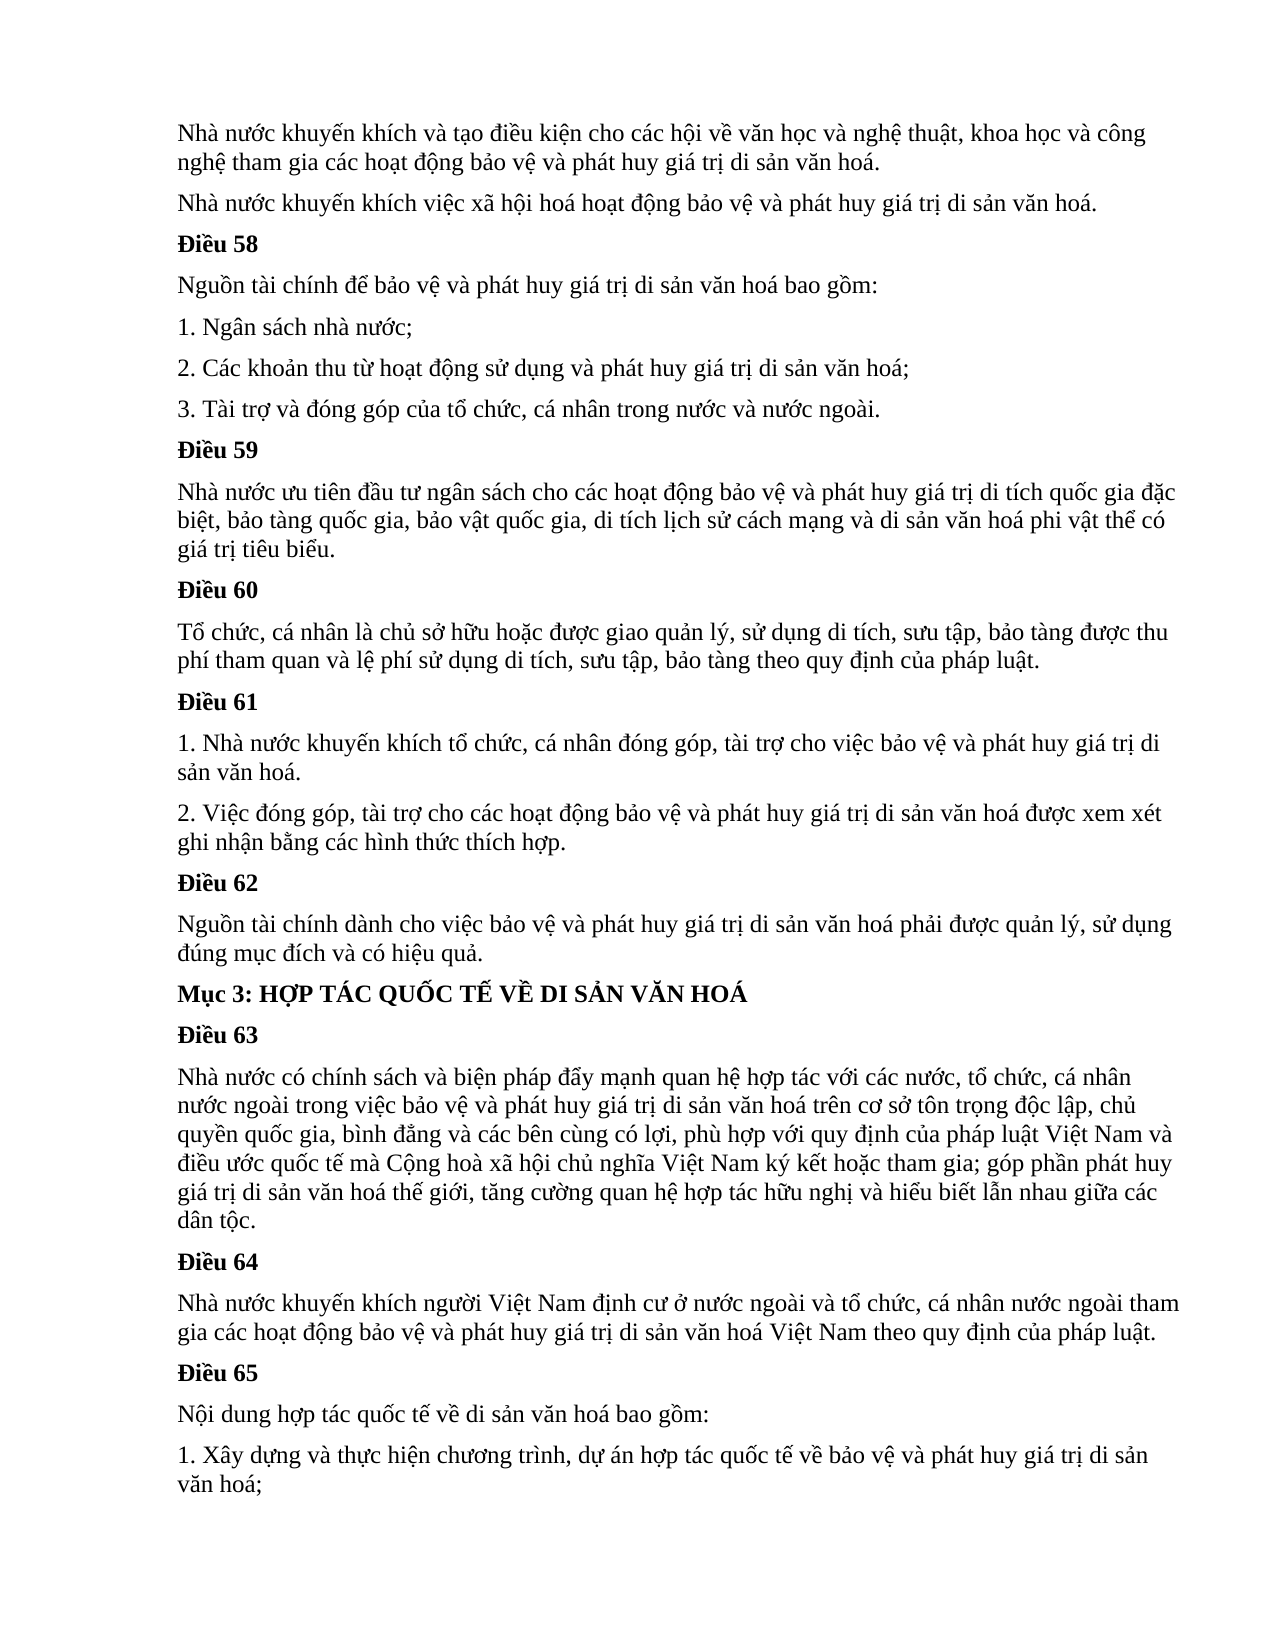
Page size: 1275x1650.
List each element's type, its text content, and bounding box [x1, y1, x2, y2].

text Điều 61 [177, 687, 1186, 716]
text Nhà nước ưu tiên đầu tư ngân sách cho các hoạt động bảo vệ và phát huy giá trị di tích quốc gia đặc biệt, bảo tàng quốc gia, bảo vật quốc gia, di tích lịch sử cách mạng và di sản văn hoá phi vật thể có giá trị tiêu biểu. [177, 477, 1186, 563]
text Điều 59 [177, 436, 1186, 464]
text Mục 3: HỢP TÁC QUỐC TẾ VỀ DI SẢN VĂN HOÁ [177, 979, 1186, 1008]
text Điều 58 [177, 229, 1186, 258]
text Nhà nước khuyến khích người Việt Nam định cư ở nước ngoài và tổ chức, cá nhân nước ngoài tham gia các hoạt động bảo vệ và phát huy giá trị di sản văn hoá Việt Nam theo quy định của pháp luật. [177, 1288, 1186, 1346]
text 3. Tài trợ và đóng góp của tổ chức, cá nhân trong nước và nước ngoài. [177, 394, 1186, 423]
text 1. Xây dựng và thực hiện chương trình, dự án hợp tác quốc tế về bảo vệ và phát huy giá trị di sản văn hoá; [177, 1441, 1186, 1498]
text Điều 65 [177, 1358, 1186, 1387]
text Tổ chức, cá nhân là chủ sở hữu hoặc được giao quản lý, sử dụng di tích, sưu tập, bảo tàng được thu phí tham quan và lệ phí sử dụng di tích, sưu tập, bảo tàng theo quy định của pháp luật. [177, 617, 1186, 674]
text 1. Ngân sách nhà nước; [177, 312, 1186, 341]
text Nguồn tài chính để bảo vệ và phát huy giá trị di sản văn hoá bao gồm: [177, 271, 1186, 299]
text 2. Các khoản thu từ hoạt động sử dụng và phát huy giá trị di sản văn hoá; [177, 353, 1186, 382]
text Điều 63 [177, 1021, 1186, 1049]
text Nhà nước có chính sách và biện pháp đẩy mạnh quan hệ hợp tác với các nước, tổ chức, cá nhân nước ngoài trong việc bảo vệ và phát huy giá trị di sản văn hoá trên cơ sở tôn trọng độc lập, chủ quyền quốc gia, bình đẳng và các bên cùng có lợi, phù hợp với quy định của pháp luật Việt Nam và điều ước quốc tế mà Cộng hoà xã hội chủ nghĩa Việt Nam ký kết hoặc tham gia; góp phần phát huy giá trị di sản văn hoá thế giới, tăng cường quan hệ hợp tác hữu nghị và hiểu biết lẫn nhau giữa các dân tộc. [177, 1062, 1186, 1234]
text Nhà nước khuyến khích việc xã hội hoá hoạt động bảo vệ và phát huy giá trị di sản văn hoá. [177, 188, 1186, 217]
text 1. Nhà nước khuyến khích tổ chức, cá nhân đóng góp, tài trợ cho việc bảo vệ và phát huy giá trị di sản văn hoá. [177, 728, 1186, 786]
text Nội dung hợp tác quốc tế về di sản văn hoá bao gồm: [177, 1399, 1186, 1428]
text Điều 60 [177, 576, 1186, 604]
text 2. Việc đóng góp, tài trợ cho các hoạt động bảo vệ và phát huy giá trị di sản văn hoá được xem xét ghi nhận bằng các hình thức thích hợp. [177, 798, 1186, 856]
text Điều 64 [177, 1247, 1186, 1276]
text Nguồn tài chính dành cho việc bảo vệ và phát huy giá trị di sản văn hoá phải được quản lý, sử dụng đúng mục đích và có hiệu quả. [177, 909, 1186, 967]
text Điều 62 [177, 868, 1186, 897]
text Nhà nước khuyến khích và tạo điều kiện cho các hội về văn học và nghệ thuật, khoa học và công nghệ tham gia các hoạt động bảo vệ và phát huy giá trị di sản văn hoá. [177, 118, 1186, 176]
